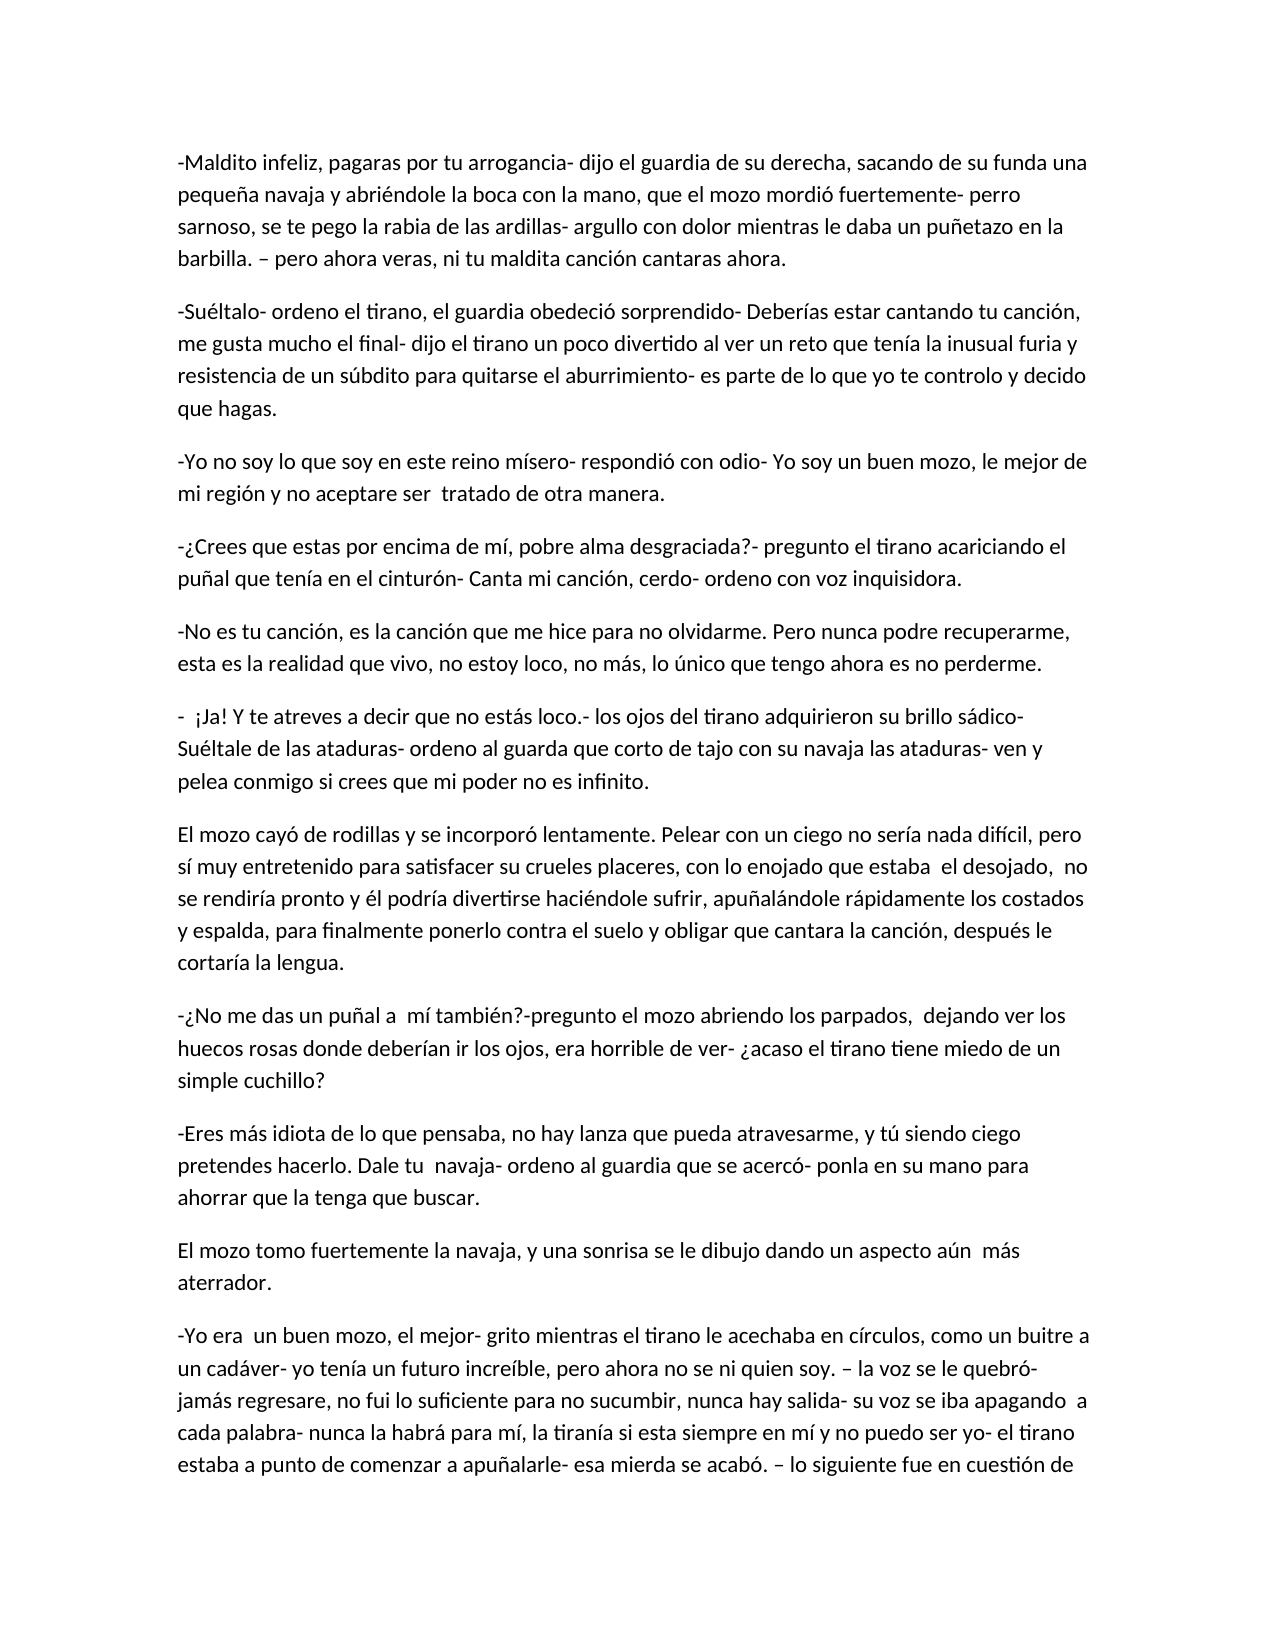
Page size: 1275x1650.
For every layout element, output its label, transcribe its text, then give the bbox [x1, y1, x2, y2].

text -Suéltalo- ordeno el tirano, el guardia obedeció sorprendido- Deberías estar cantando tu canción, me gusta mucho el final- dijo el tirano un poco divertido al ver un reto que tenía la inusual furia y resistencia de un súbdito para quitarse el aburrimiento- es parte de lo que yo te controlo y decido que hagas. [177, 297, 1098, 422]
text -¿Crees que estas por encima de mí, pobre alma desgraciada?- pregunto el tirano acariciando el puñal que tenía en el cinturón- Canta mi canción, cerdo- ordeno con voz inquisidora. [177, 532, 1098, 592]
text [177, 1322, 1098, 1478]
text -¿No me das un puñal a mí también?-pregunto el mozo abriendo los parpados, dejando ver los huecos rosas donde deberían ir los ojos, era horrible de ver- ¿acaso el tirano tiene miedo de un simple cuchillo? [177, 1002, 1098, 1094]
text -Yo no soy lo que soy en este reino mísero- respondió con odio- Yo soy un buen mozo, le mejor de mi región y no aceptare ser tratado de otra manera. [177, 447, 1098, 507]
text - ¡Ja! Y te atreves a decir que no estás loco.- los ojos del tirano adquirieron su brillo sádico- Suéltale de las ataduras- ordeno al guarda que corto de tajo con su navaja las ataduras- ven y pelea conmigo si crees que mi poder no es infinito. [177, 702, 1098, 795]
text -Eres más idiota de lo que pensaba, no hay lanza que pueda atravesarme, y tú siendo ciego pretendes hacerlo. Dale tu navaja- ordeno al guardia que se acercó- ponla en su mano para ahorrar que la tenga que buscar. [177, 1119, 1098, 1211]
text El mozo tomo fuertemente la navaja, y una sonrisa se le dibujo dando un aspecto aún más aterrador. [177, 1236, 1098, 1297]
text -Maldito infeliz, pagaras por tu arrogancia- dijo el guardia de su derecha, sacando de su funda una pequeña navaja y abriéndole la boca con la mano, que el mozo mordió fuertemente- perro sarnoso, se te pego la rabia de las ardillas- argullo con dolor mientras le daba un puñetazo en la barbilla. – pero ahora veras, ni tu maldita canción cantaras ahora. [177, 148, 1098, 272]
text El mozo cayó de rodillas y se incorporó lentamente. Pelear con un ciego no sería nada difícil, pero sí muy entretenido para satisfacer su crueles placeres, con lo enojado que estaba el desojado, no se rendiría pronto y él podría divertirse haciéndole sufrir, apuñalándole rápidamente los costados y espalda, para finalmente ponerlo contra el suelo y obligar que cantara la canción, después le cortaría la lengua. [177, 820, 1098, 977]
text -No es tu canción, es la canción que me hice para no olvidarme. Pero nunca podre recuperarme, esta es la realidad que vivo, no estoy loco, no más, lo único que tengo ahora es no perderme. [177, 617, 1098, 677]
